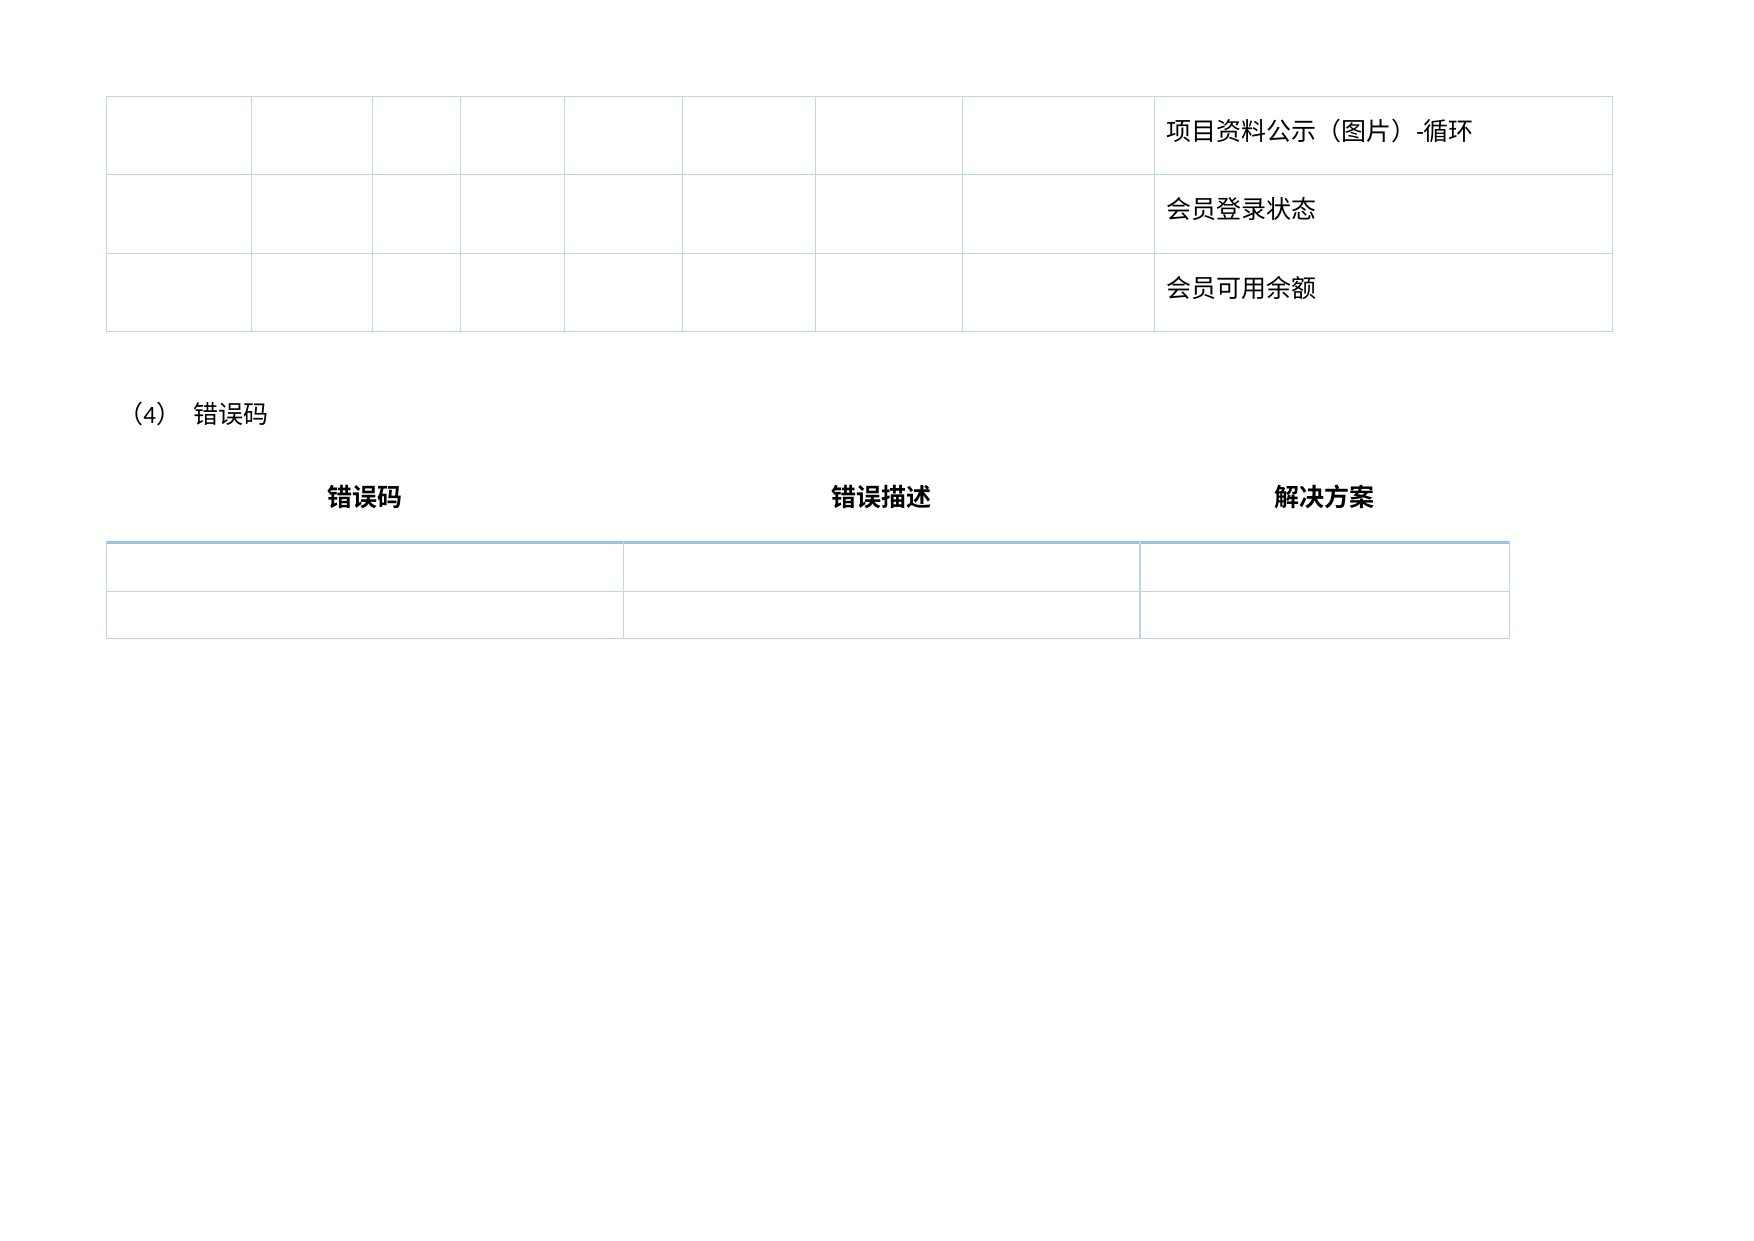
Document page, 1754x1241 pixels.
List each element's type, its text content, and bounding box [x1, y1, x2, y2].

table_cell 项目资料公示（图片）-循环 [1155, 97, 1612, 174]
list 错误码 [118, 380, 1624, 445]
table_cell [683, 254, 815, 331]
table_cell [107, 97, 251, 174]
table_cell [565, 254, 682, 331]
table_cell [107, 254, 251, 331]
table_cell [816, 97, 962, 174]
table_cell [252, 254, 372, 331]
table_cell [963, 254, 1154, 331]
table_cell [461, 175, 564, 253]
table_cell [963, 175, 1154, 253]
table_cell [107, 544, 623, 591]
table_cell [1141, 544, 1509, 591]
table_cell [624, 592, 1139, 638]
table_cell [683, 175, 815, 253]
table_cell [461, 254, 564, 331]
table_cell [107, 175, 251, 253]
table_cell [816, 175, 962, 253]
table_header 解决方案 [1140, 463, 1509, 541]
table_cell 会员登录状态 [1155, 175, 1612, 253]
table_cell [683, 97, 815, 174]
table_cell [816, 254, 962, 331]
table_cell [461, 97, 564, 174]
table_cell [565, 175, 682, 253]
table_header 错误描述 [623, 463, 1140, 541]
table_cell [252, 97, 372, 174]
table_header 错误码 [107, 463, 623, 541]
table_cell [373, 97, 460, 174]
table_cell [373, 175, 460, 253]
table_cell [624, 544, 1139, 591]
table_cell [107, 592, 623, 638]
table_cell 会员可用余额 [1155, 254, 1612, 331]
table_cell [1141, 592, 1509, 638]
table_cell [963, 97, 1154, 174]
table_cell [565, 97, 682, 174]
table_cell [252, 175, 372, 253]
table_cell [373, 254, 460, 331]
